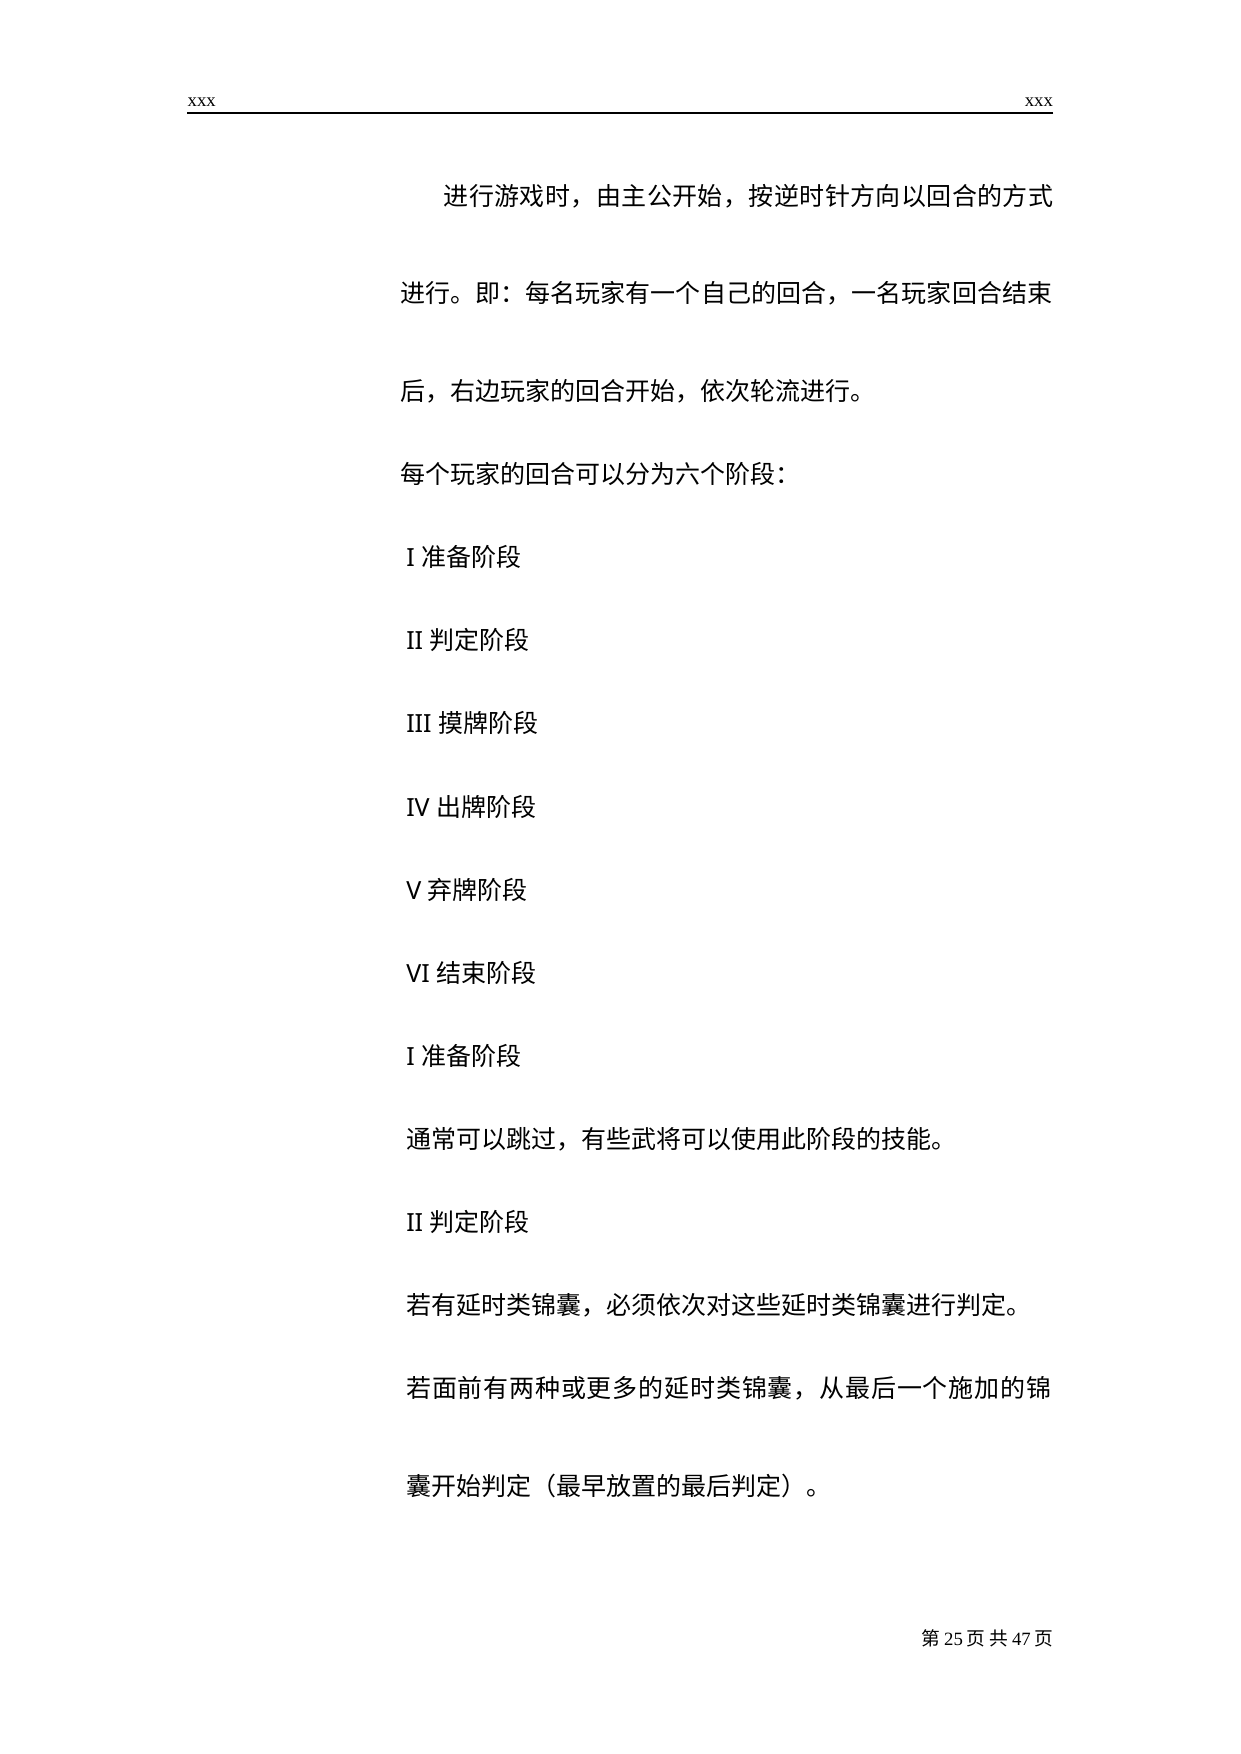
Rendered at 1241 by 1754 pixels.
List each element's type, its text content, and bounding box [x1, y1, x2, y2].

text III 摸牌阶段 [387, 689, 1053, 754]
text VI 结束阶段 [387, 939, 1053, 1004]
text V 弃牌阶段 [387, 856, 1053, 921]
text 若面前有两种或更多的延时类锦囊，从最后一个施加的锦囊开始判定（最早放置的最后判定）。 [406, 1354, 1053, 1517]
text I 准备阶段 [362, 523, 1053, 588]
text 通常可以跳过，有些武将可以使用此阶段的技能。 [387, 1105, 1053, 1170]
text I 准备阶段 [387, 1022, 1053, 1087]
text 进行游戏时，由主公开始，按逆时针方向以回合的方式进行。即：每名玩家有一个自己的回合，一名玩家回合结束后，右边玩家的回合开始，依次轮流进行。 [400, 162, 1053, 422]
text 每个玩家的回合可以分为六个阶段： [356, 440, 1053, 505]
text II 判定阶段 [387, 606, 1053, 671]
text IV 出牌阶段 [387, 773, 1053, 838]
text II 判定阶段 [387, 1188, 1053, 1253]
text 若有延时类锦囊，必须依次对这些延时类锦囊进行判定。 [387, 1271, 1053, 1336]
